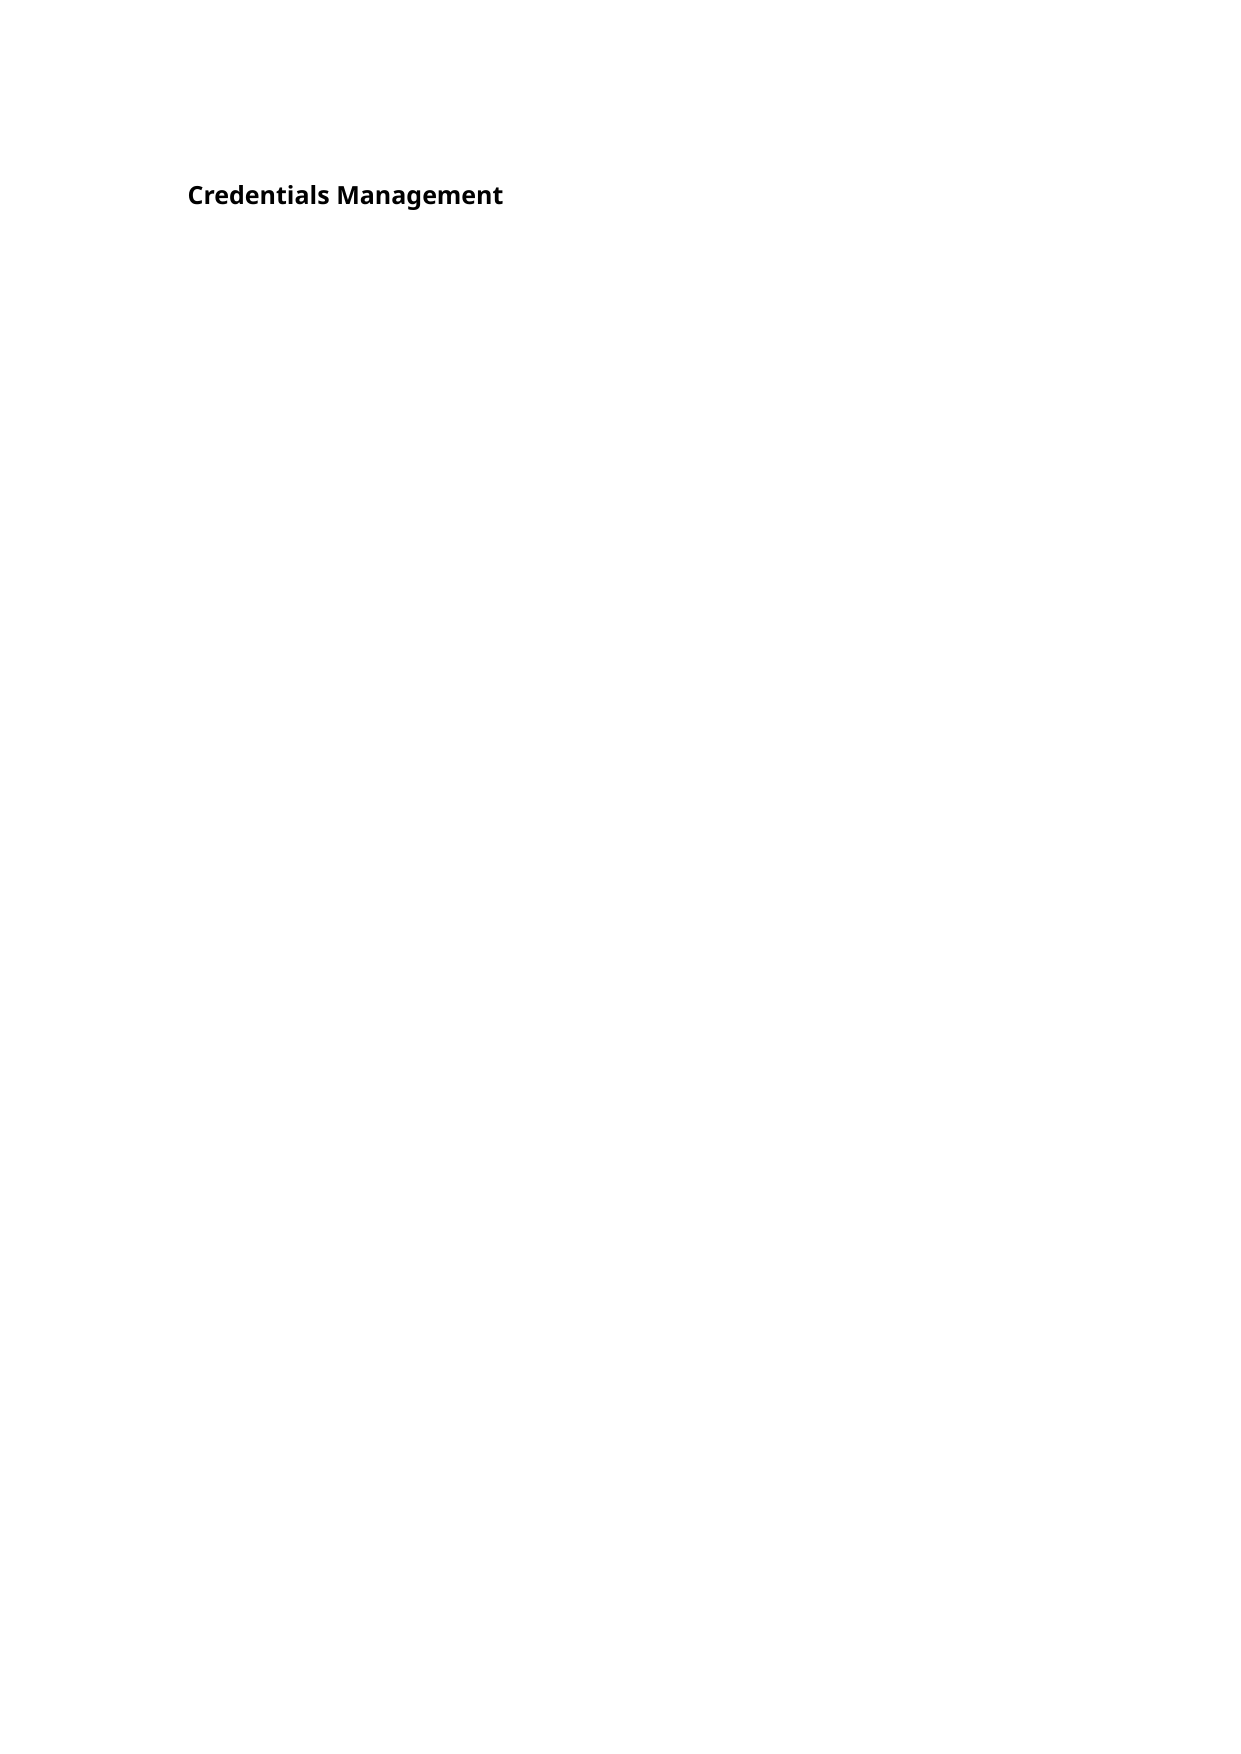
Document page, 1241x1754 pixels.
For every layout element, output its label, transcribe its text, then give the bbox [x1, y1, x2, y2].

subtitle Credentials Management [187, 162, 1053, 227]
